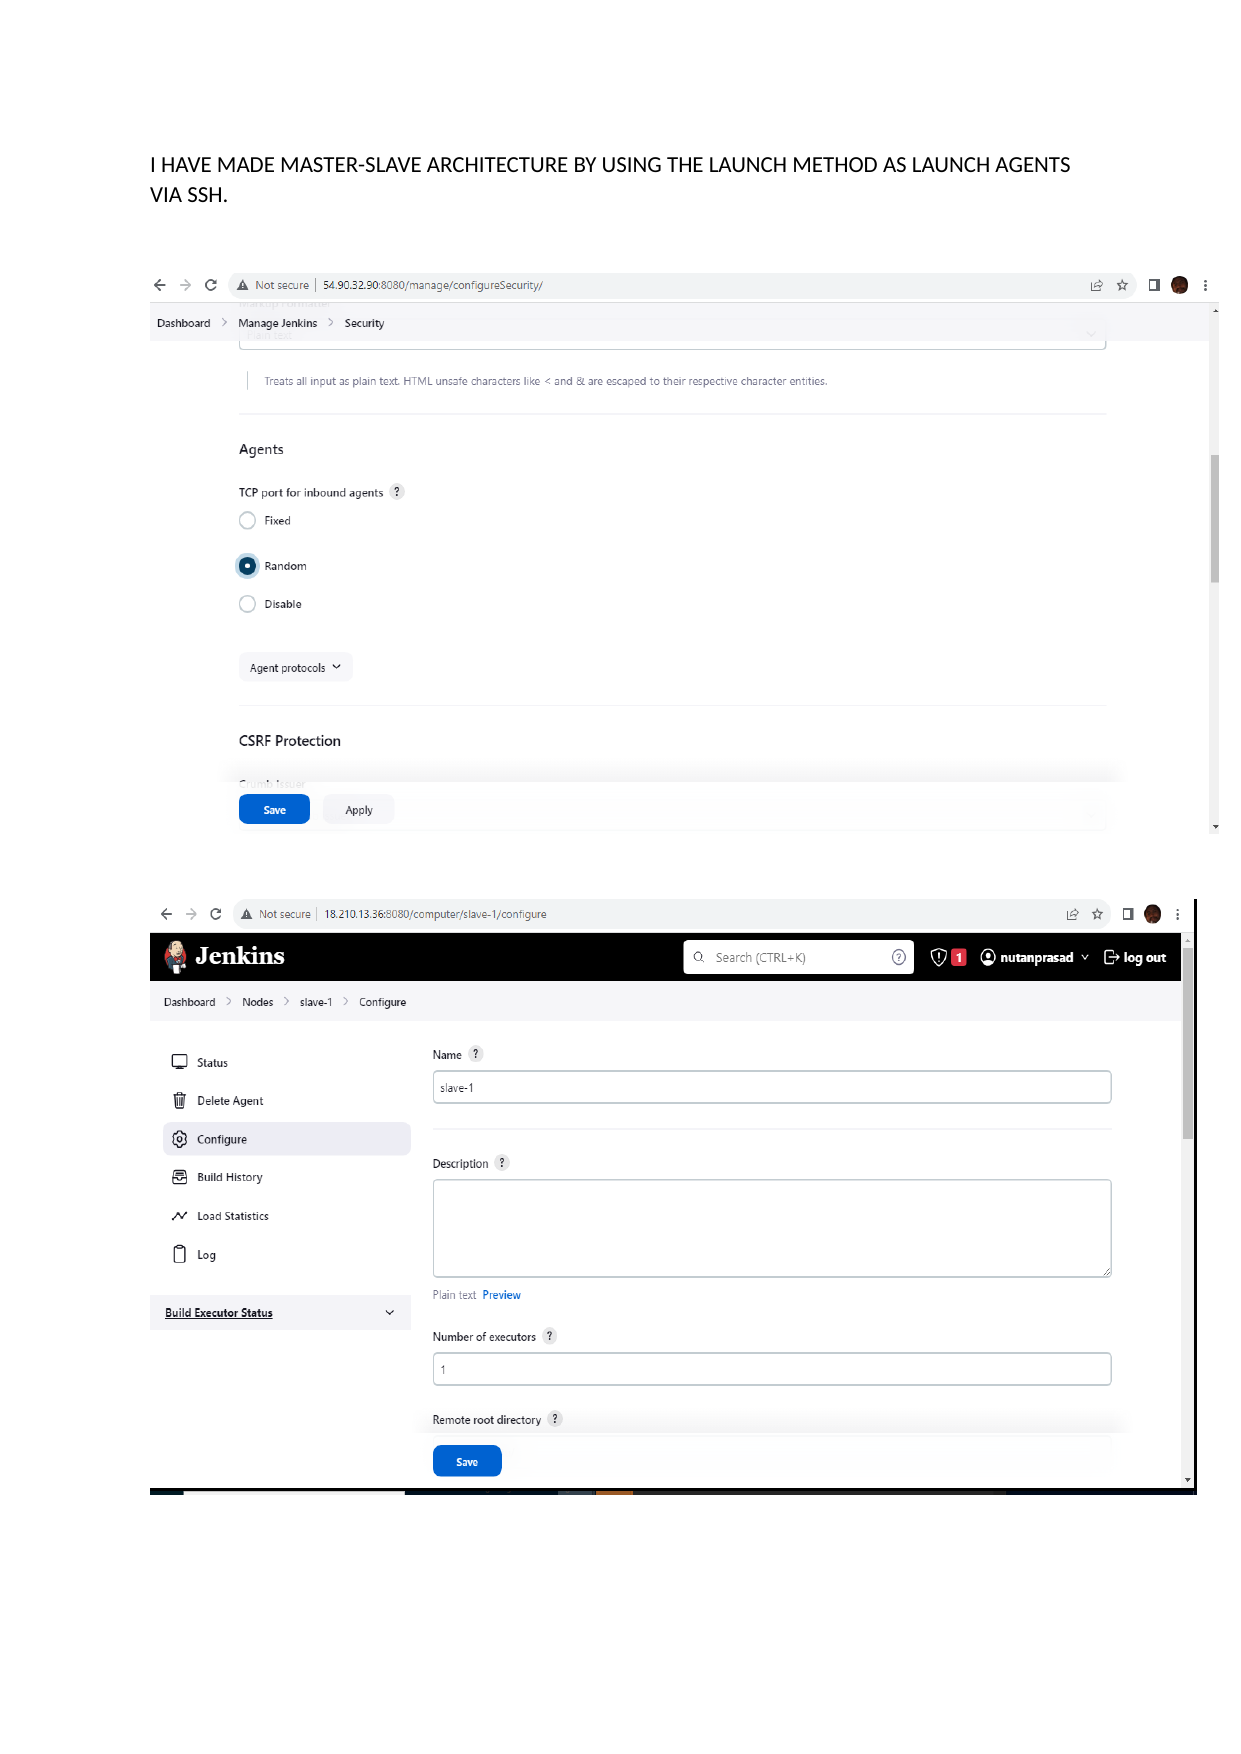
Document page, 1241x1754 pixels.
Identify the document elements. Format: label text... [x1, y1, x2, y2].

text I HAVE MADE MASTER-SLAVE ARCHITECTURE BY USING THE LAUNCH METHOD AS LAUNCH AGENTS VIA SSH. [150, 150, 1090, 208]
picture [150, 899, 1197, 1495]
picture [150, 273, 1219, 834]
